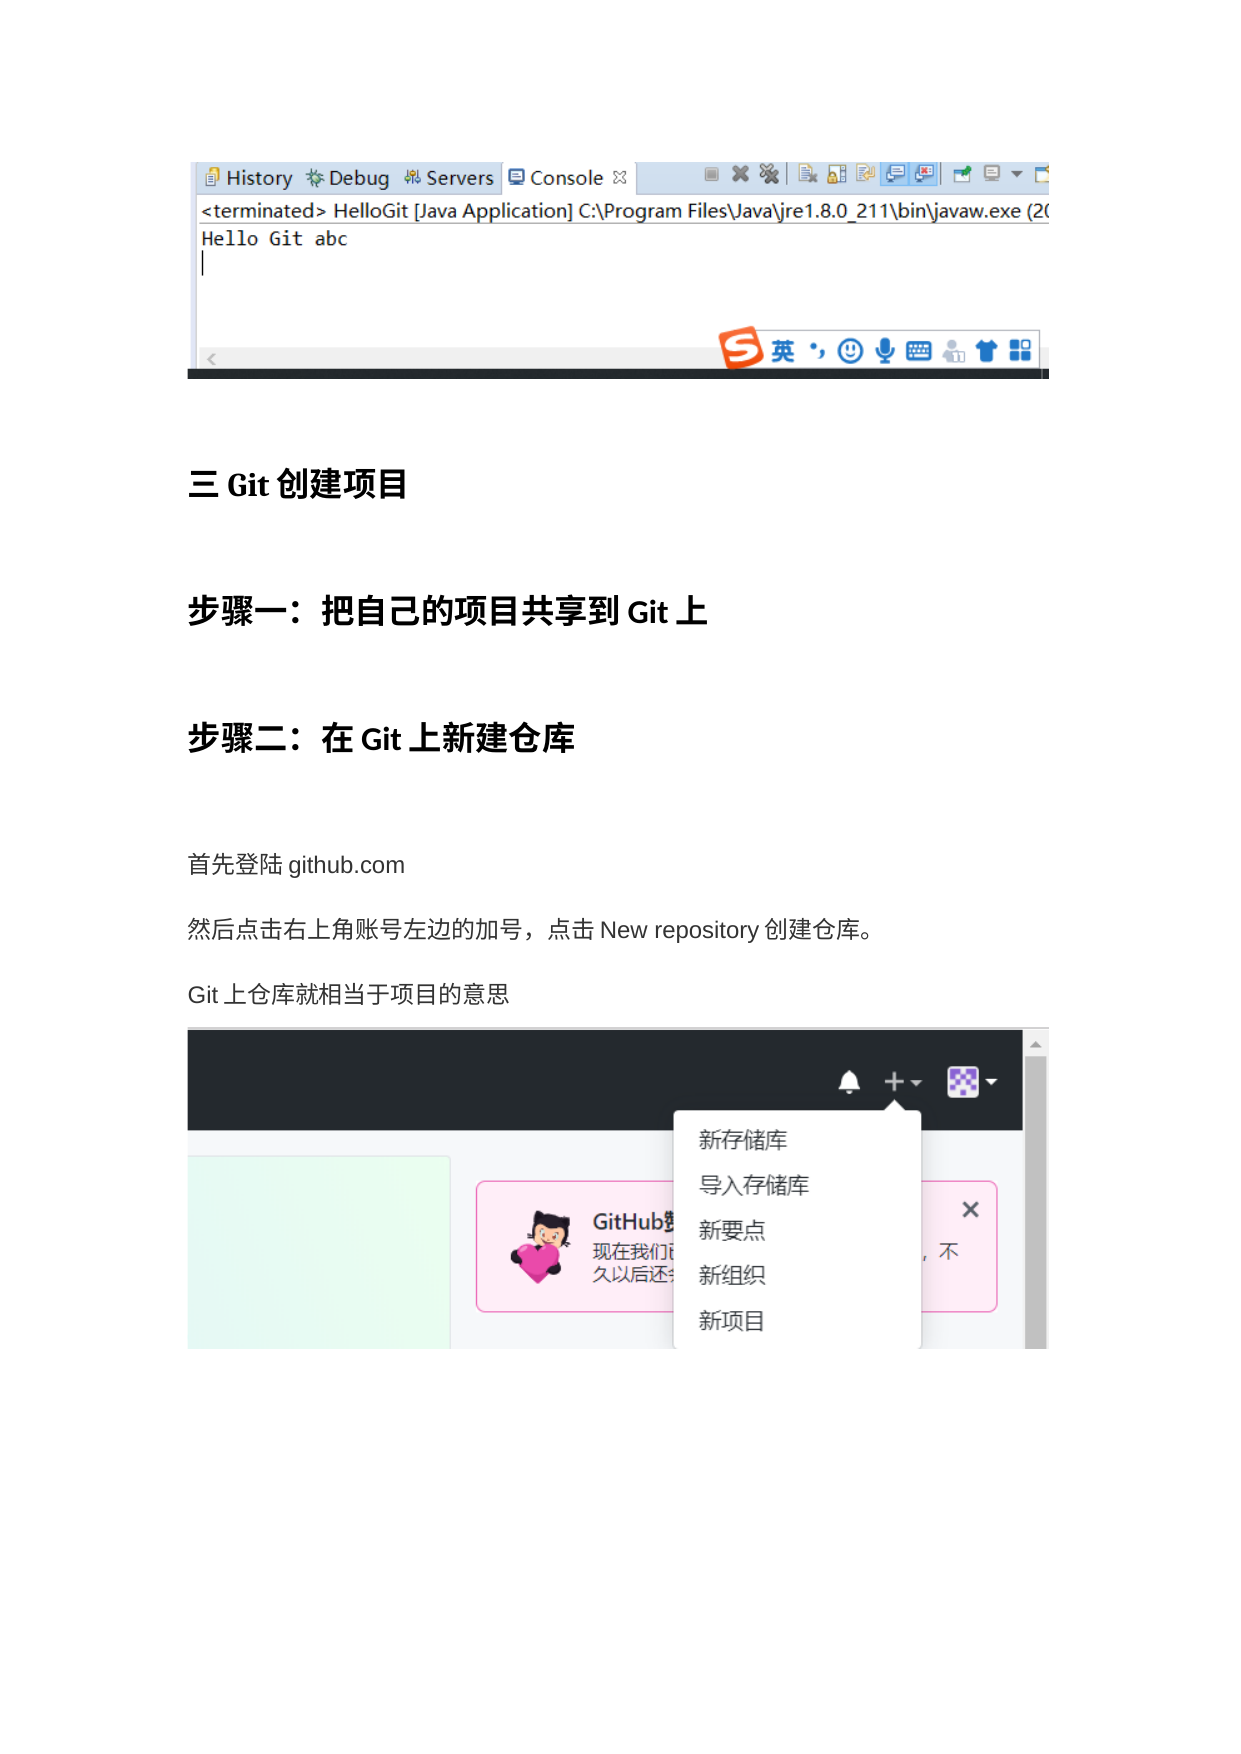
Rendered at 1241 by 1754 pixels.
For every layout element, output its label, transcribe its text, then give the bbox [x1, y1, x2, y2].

text 首先登陆github.com 然后点击右上角账号左边的加号，点击New repository创建仓库。 Git上仓库就相当于项目的意思 [187, 831, 1053, 1026]
picture [187, 1025, 1049, 1349]
subtitle 三Git创建项目 [187, 449, 1053, 514]
subtitle 步骤一：把自己的项目共享到Git上 [187, 576, 1053, 641]
subtitle 步骤二：在Git上新建仓库 [187, 703, 1053, 768]
picture [187, 162, 1049, 379]
